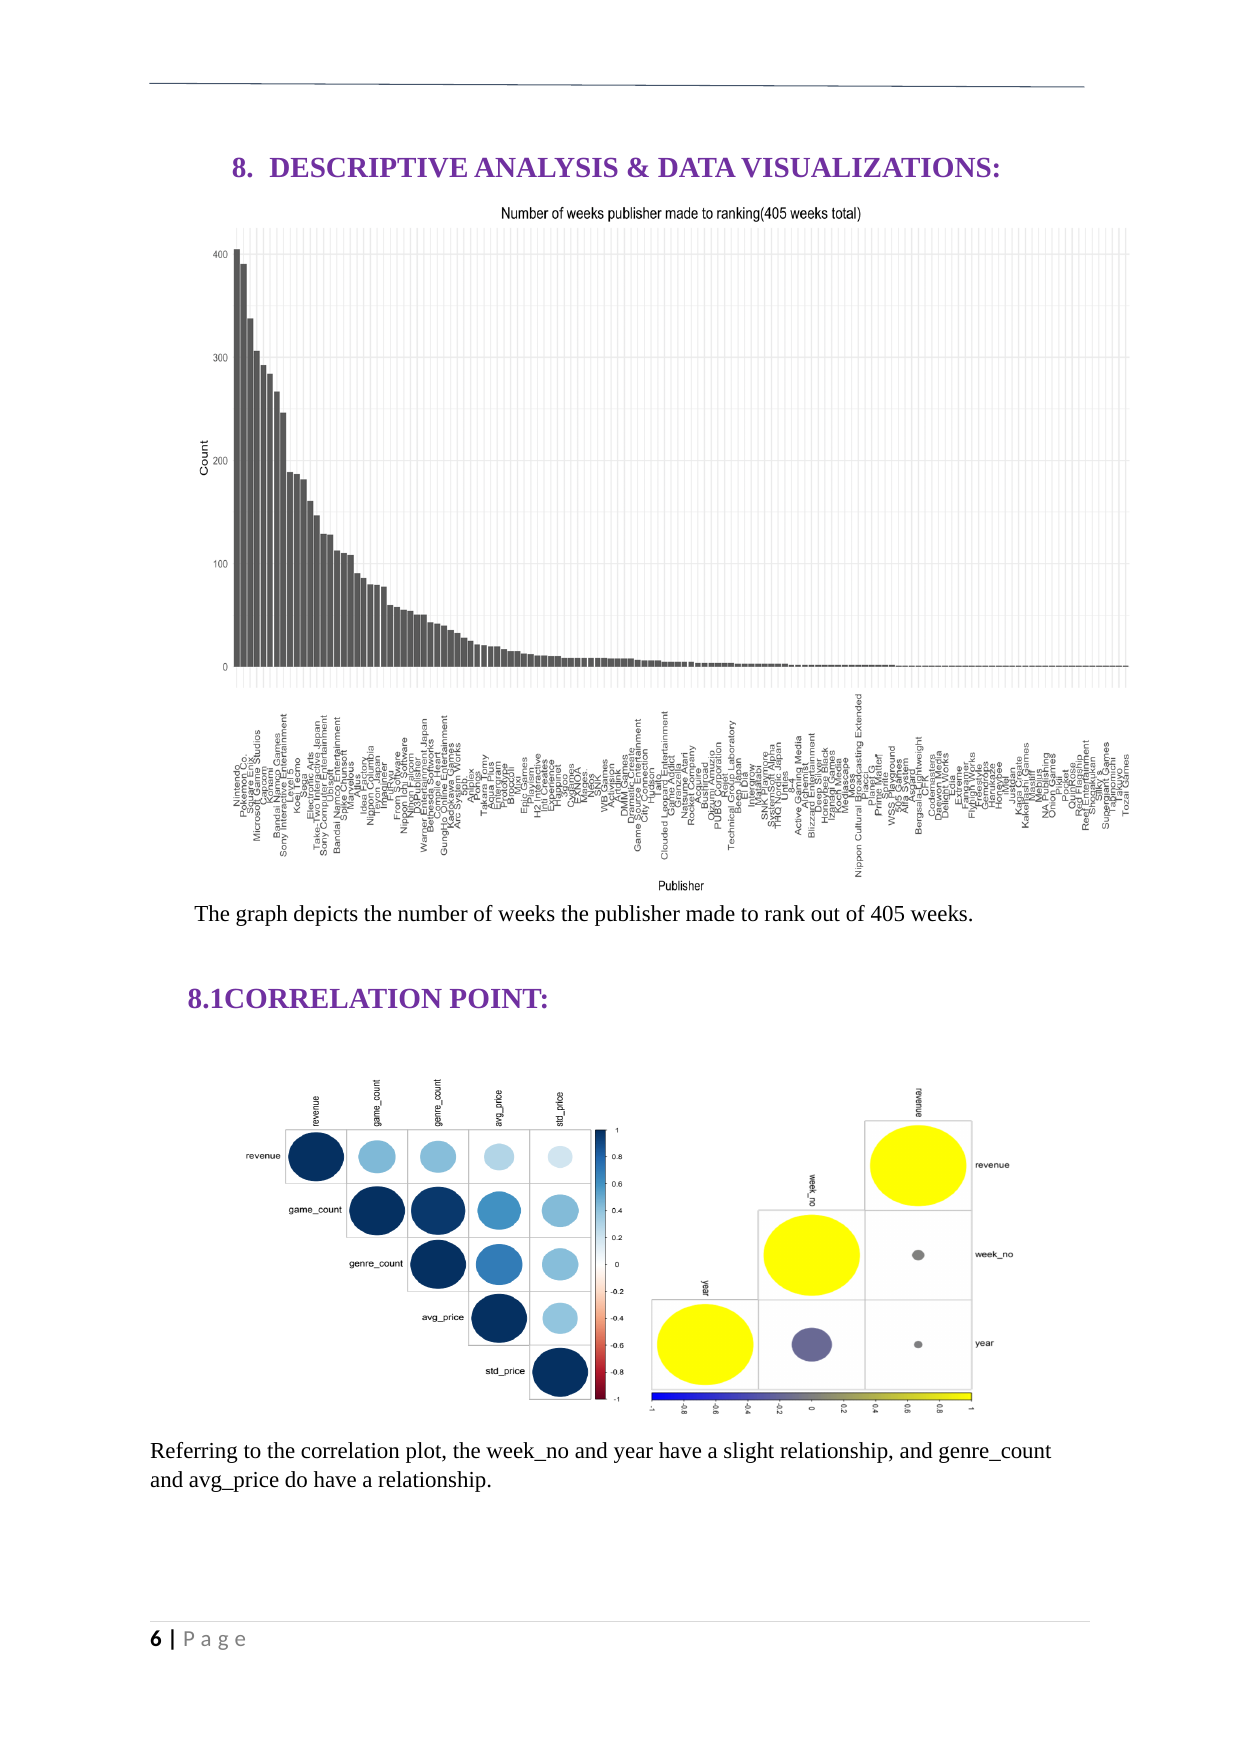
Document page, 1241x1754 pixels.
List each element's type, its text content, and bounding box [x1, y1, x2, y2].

list 8.1CORRELATION POINT: [187, 982, 1090, 1015]
text Referring to the correlation plot, the week_no and year have a slight relationship, and genre_count and avg_price do have a relationship. [150, 1437, 1090, 1492]
picture [194, 202, 1135, 899]
list DESCRIPTIVE ANALYSIS & DATA VISUALIZATIONS: [232, 150, 1090, 183]
text The graph depicts the number of weeks the publisher made to rank out of 405 weeks. [194, 899, 1090, 927]
